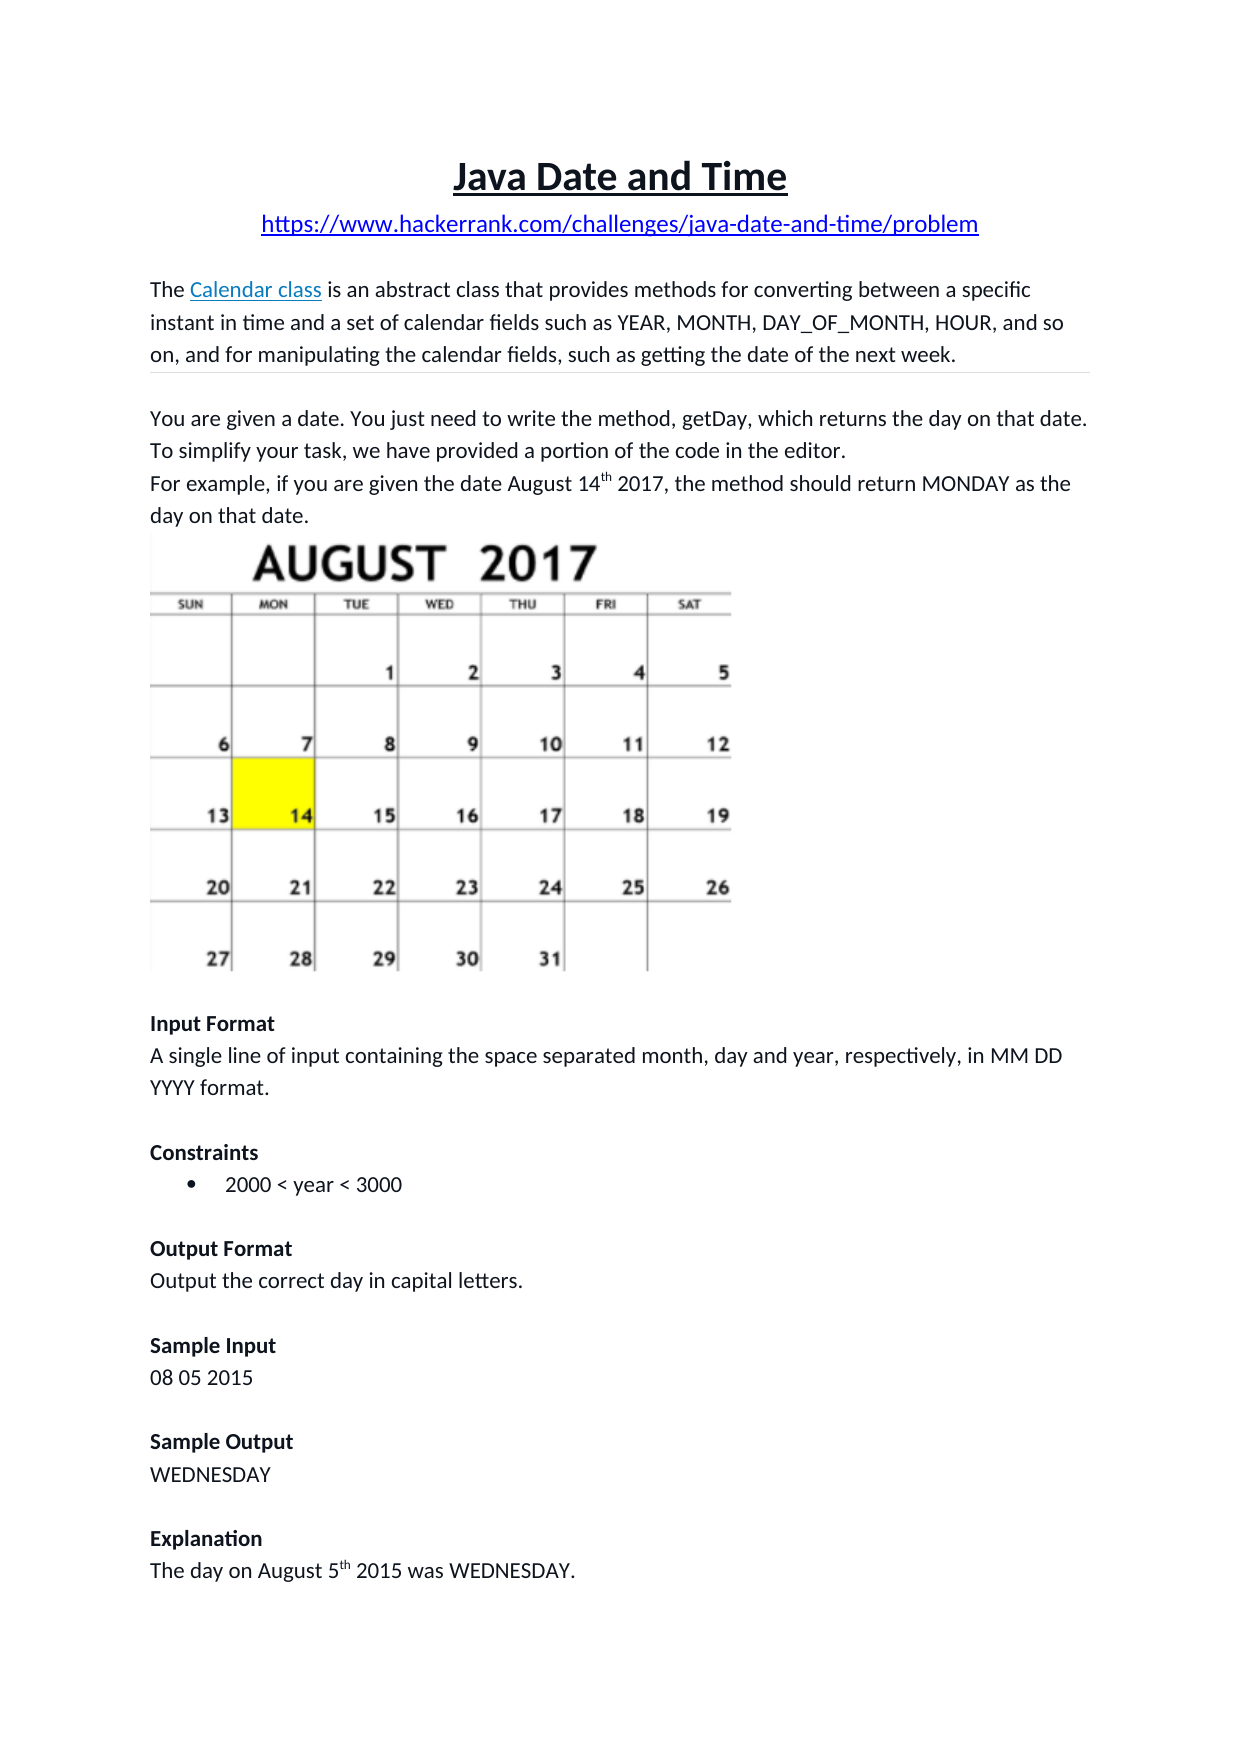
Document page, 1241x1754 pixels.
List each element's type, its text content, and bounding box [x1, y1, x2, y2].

text Constraints [150, 1138, 1090, 1166]
text Input Format [150, 1009, 1090, 1037]
text A single line of input containing the space separated month, day and year, respectively, in MM DD YYYY format. [150, 1041, 1090, 1101]
text Output Format [150, 1234, 1090, 1262]
text Sample Input [150, 1331, 1090, 1359]
text Sample Output [150, 1427, 1090, 1456]
text You are given a date. You just need to write the method, getDay, which returns the day on that date. To simplify your task, we have provided a portion of the code in the editor. [150, 404, 1090, 464]
text The day on August 5th 2015 was WEDNESDAY. [150, 1556, 1090, 1584]
text Explanation [150, 1524, 1090, 1552]
text For example, if you are given the date August 14th 2017, the method should return MONDAY as the day on that date. [150, 469, 1090, 529]
list 2000 < year < 3000 [187, 1170, 1090, 1198]
text The Calendar class is an abstract class that provides methods for converting between a specific instant in time and a set of calendar fields such as YEAR, MONTH, DAY_OF_MONTH, HOUR, and so on, and for manipulating the calendar fields, such as getting the date of the next week. [150, 276, 1090, 368]
text Output the correct day in capital letters. [150, 1267, 1090, 1294]
text https://www.hackerrank.com/challenges/java-date-and-time/problem [150, 208, 1090, 239]
text Java Date and Time [150, 150, 1090, 201]
text WEDNESDAY [150, 1460, 1090, 1488]
picture [150, 533, 733, 973]
text 08 05 2015 [150, 1363, 1090, 1391]
